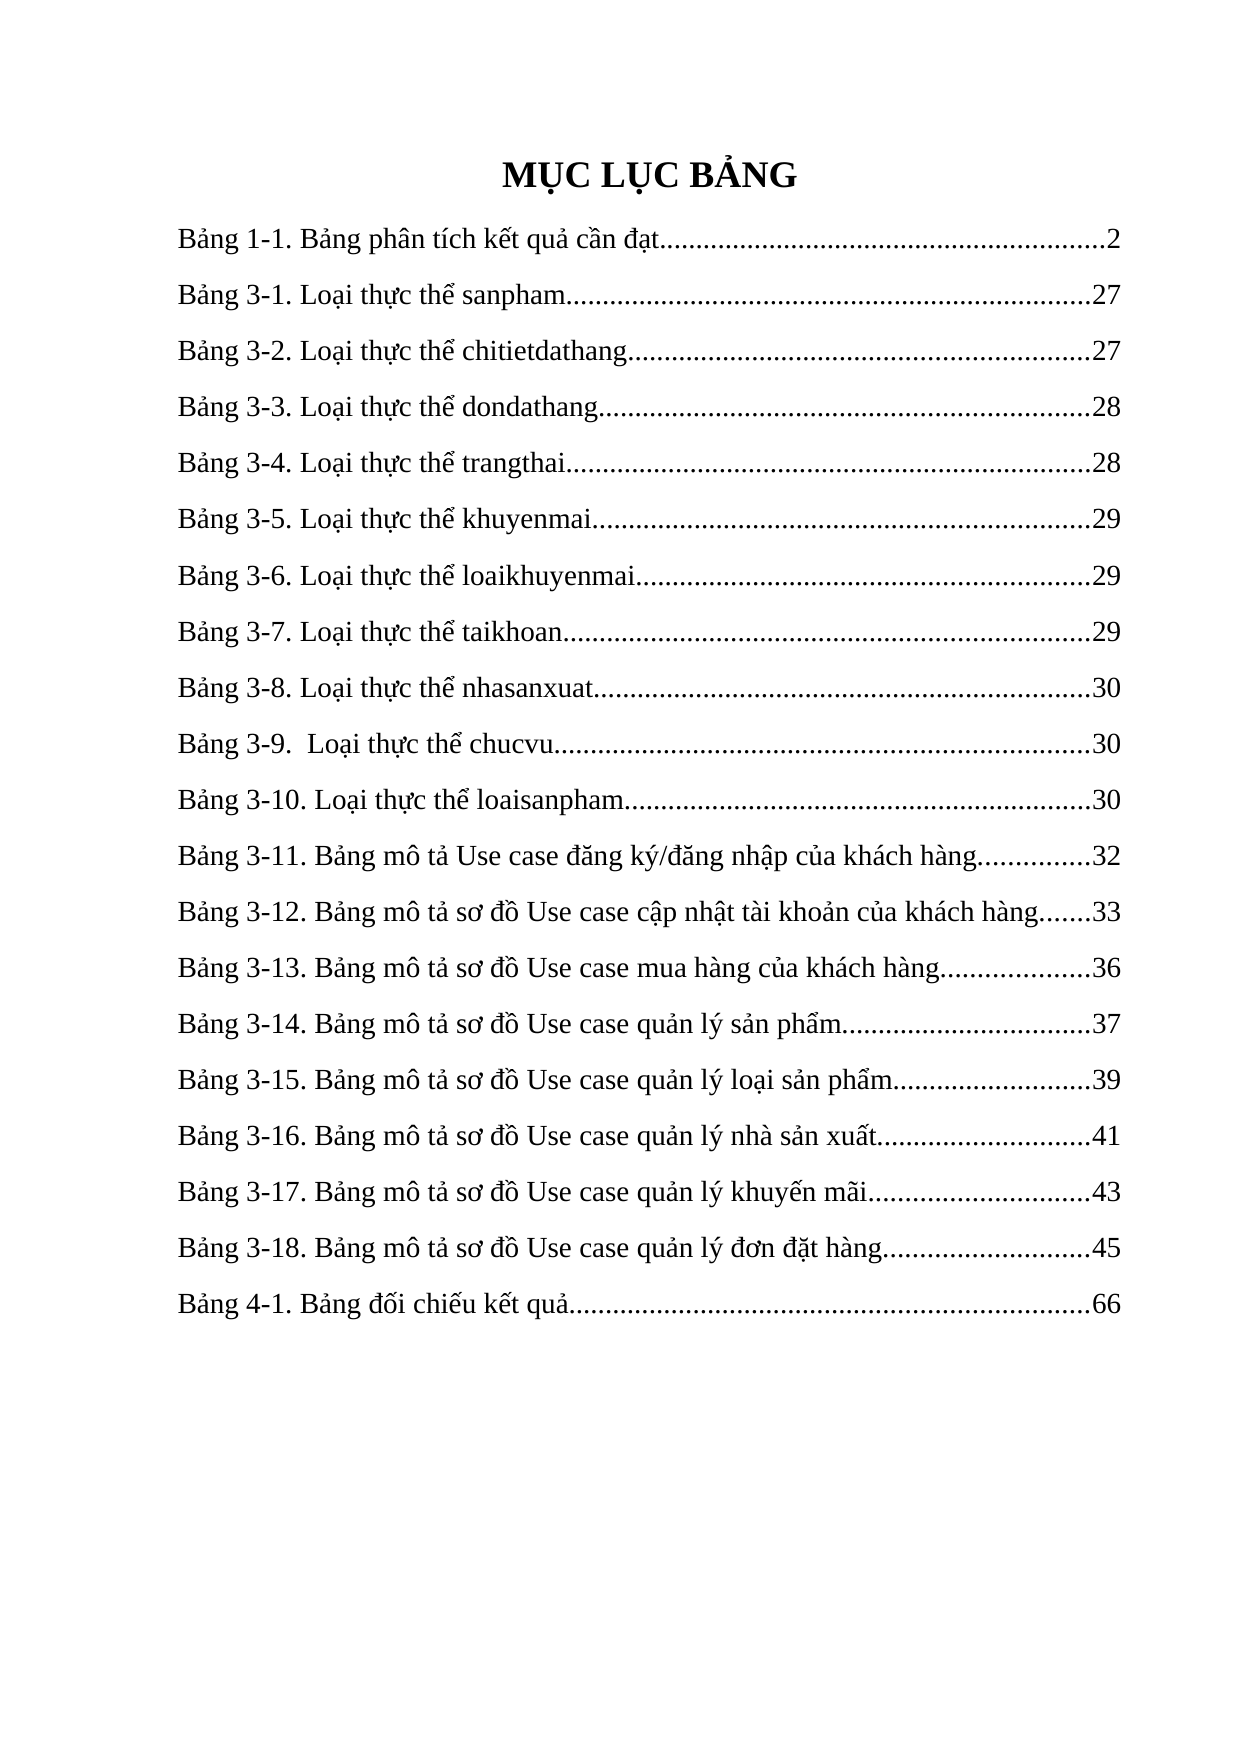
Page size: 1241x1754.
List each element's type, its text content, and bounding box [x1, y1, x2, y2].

text Bảng 3-7. Loại thực thể taikhoan 29 [177, 614, 1122, 647]
text Bảng 3-4. Loại thực thể trangthai 28 [177, 446, 1122, 479]
text Bảng 3-3. Loại thực thể dondathang 28 [177, 389, 1122, 423]
text Bảng 4-1. Bảng đối chiếu kết quả 66 [177, 1286, 1122, 1320]
text Bảng 3-15. Bảng mô tả sơ đồ Use case quản lý loại sản phẩm 39 [177, 1062, 1122, 1096]
text Bảng 3-8. Loại thực thể nhasanxuat 30 [177, 670, 1122, 703]
text Bảng 3-6. Loại thực thể loaikhuyenmai 29 [177, 558, 1122, 591]
text Bảng 3-5. Loại thực thể khuyenmai 29 [177, 502, 1122, 535]
text Bảng 3-2. Loại thực thể chitietdathang 27 [177, 333, 1122, 367]
text Bảng 1-1. Bảng phân tích kết quả cần đạt. 2 [177, 221, 1122, 255]
text Bảng 3-16. Bảng mô tả sơ đồ Use case quản lý nhà sản xuất 41 [177, 1118, 1122, 1152]
text Bảng 3-9. Loại thực thể chucvu 30 [177, 726, 1122, 759]
text Bảng 3-13. Bảng mô tả sơ đồ Use case mua hàng của khách hàng 36 [177, 950, 1122, 983]
text Bảng 3-1. Loại thực thể sanpham 27 [177, 277, 1122, 311]
text MỤC LỤC BẢNG [177, 153, 1122, 196]
text Bảng 3-11. Bảng mô tả Use case đăng ký/đăng nhập của khách hàng 32 [177, 838, 1122, 871]
text Bảng 3-12. Bảng mô tả sơ đồ Use case cập nhật tài khoản của khách hàng 33 [177, 894, 1122, 927]
text Bảng 3-14. Bảng mô tả sơ đồ Use case quản lý sản phẩm 37 [177, 1006, 1122, 1039]
text Bảng 3-10. Loại thực thể loaisanpham 30 [177, 782, 1122, 815]
text Bảng 3-17. Bảng mô tả sơ đồ Use case quản lý khuyến mãi 43 [177, 1174, 1122, 1208]
text Bảng 3-18. Bảng mô tả sơ đồ Use case quản lý đơn đặt hàng 45 [177, 1230, 1122, 1264]
